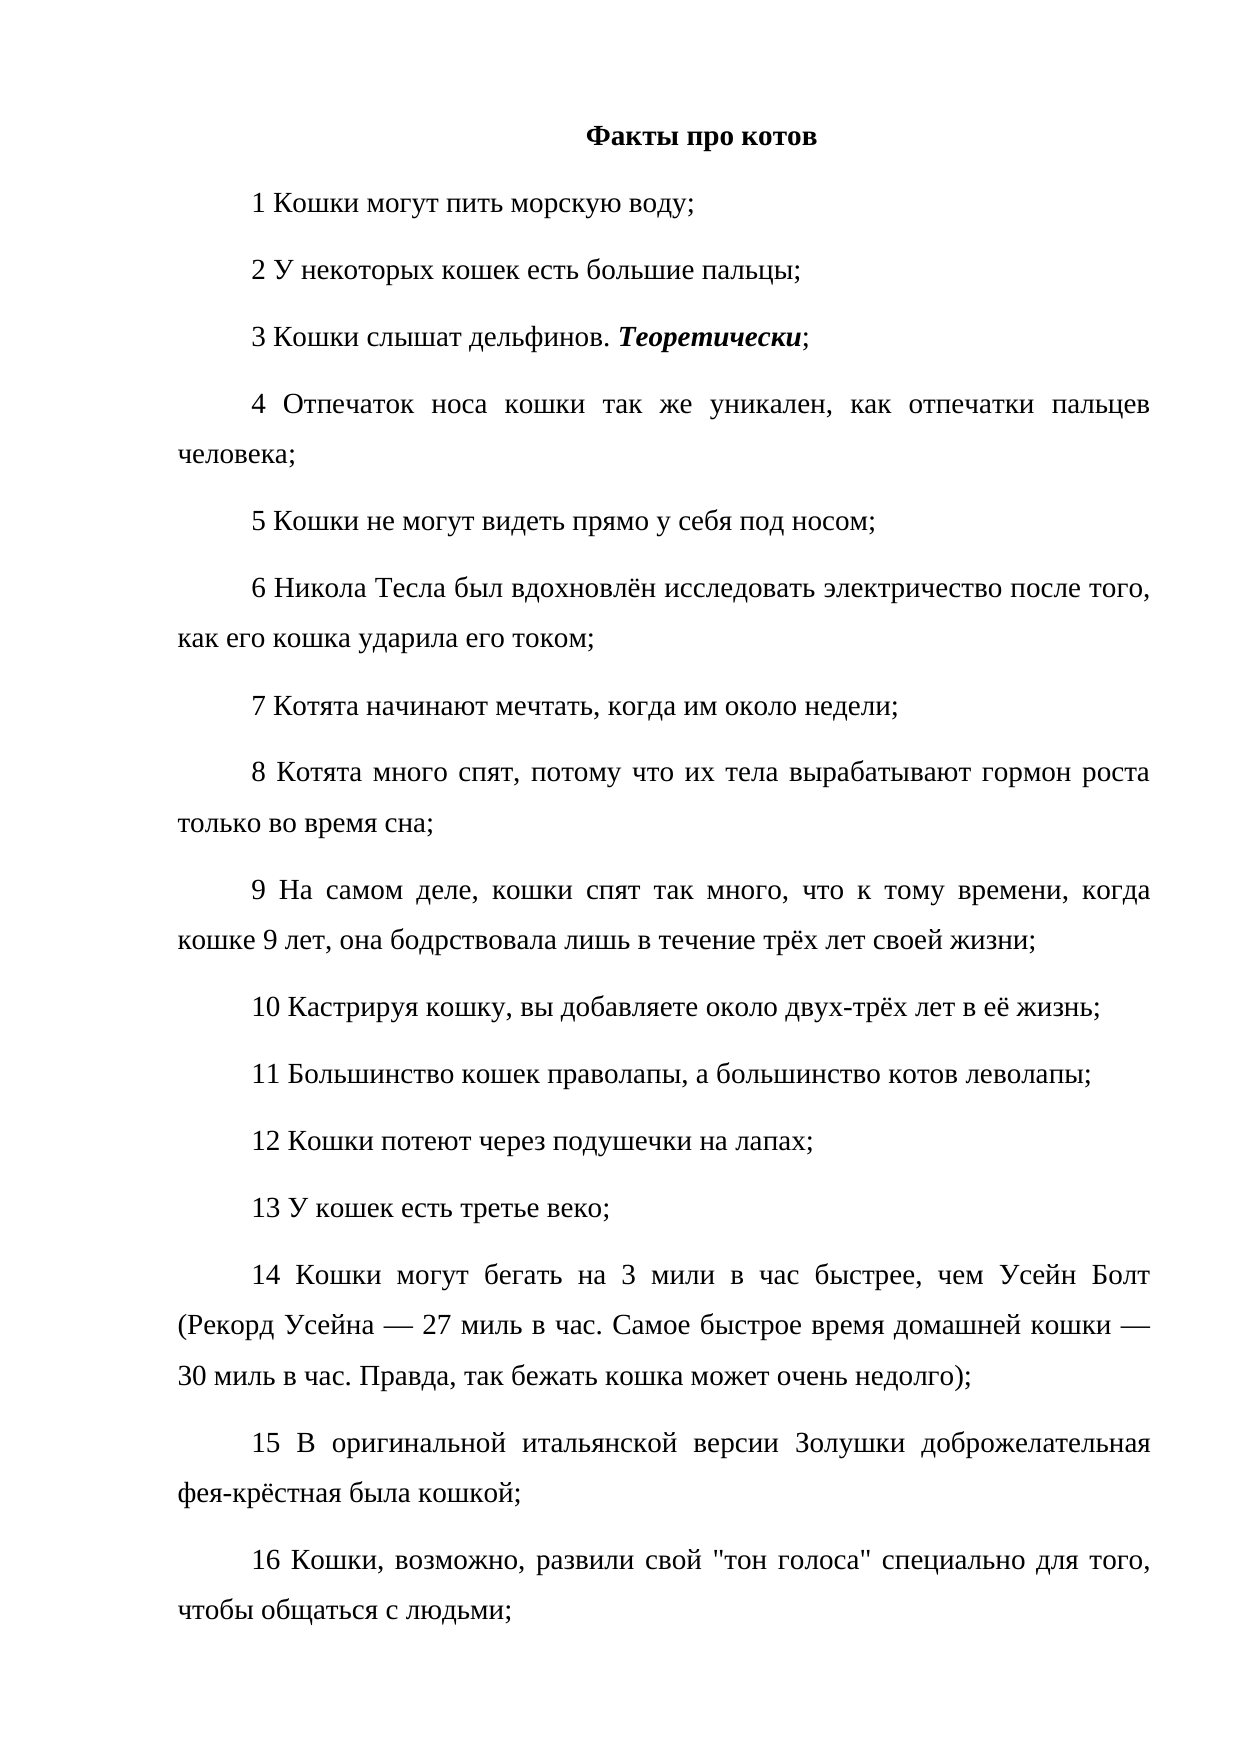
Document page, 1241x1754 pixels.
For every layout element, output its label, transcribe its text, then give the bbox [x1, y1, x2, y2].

text 16 Кошки, возможно, развили свой "тон голоса" специально для того, чтобы общаться с людьми; [177, 1542, 1152, 1626]
text 9 На самом деле, кошки спят так много, что к тому времени, когда кошке 9 лет, она бодрствовала лишь в течение трёх лет своей жизни; [177, 872, 1152, 956]
text 15 В оригинальной итальянской версии Золушки доброжелательная фея-крёстная была кошкой; [177, 1425, 1152, 1508]
text 8 Котята много спят, потому что их тела вырабатывают гормон роста только во время сна; [177, 754, 1152, 838]
text 7 Котята начинают мечтать, когда им около недели; [177, 688, 1152, 721]
text 6 Никола Тесла был вдохновлён исследовать электричество после того, как его кошка ударила его током; [177, 570, 1152, 654]
text 13 У кошек есть третье веко; [177, 1190, 1152, 1224]
text 14 Кошки могут бегать на 3 мили в час быстрее, чем Усейн Болт (Рекорд Усейна — 27 миль в час. Самое быстрое время домашней кошки — 30 миль в час. Правда, так бежать кошка может очень недолго); [177, 1257, 1152, 1391]
text 10 Кастрируя кошку, вы добавляете около двух-трёх лет в её жизнь; [177, 989, 1152, 1023]
text 11 Большинство кошек праволапы, а большинство котов леволапы; [177, 1056, 1152, 1090]
text Факты про котов [177, 118, 1152, 152]
text 3 Кошки слышат дельфинов. Теоретически; [177, 319, 1152, 353]
text 12 Кошки потеют через подушечки на лапах; [177, 1123, 1152, 1157]
text 5 Кошки не могут видеть прямо у себя под носом; [177, 503, 1152, 537]
text 1 Кошки могут пить морскую воду; [177, 185, 1152, 219]
text 2 У некоторых кошек есть большие пальцы; [177, 252, 1152, 286]
text 4 Отпечаток носа кошки так же уникален, как отпечатки пальцев человека; [177, 386, 1152, 470]
